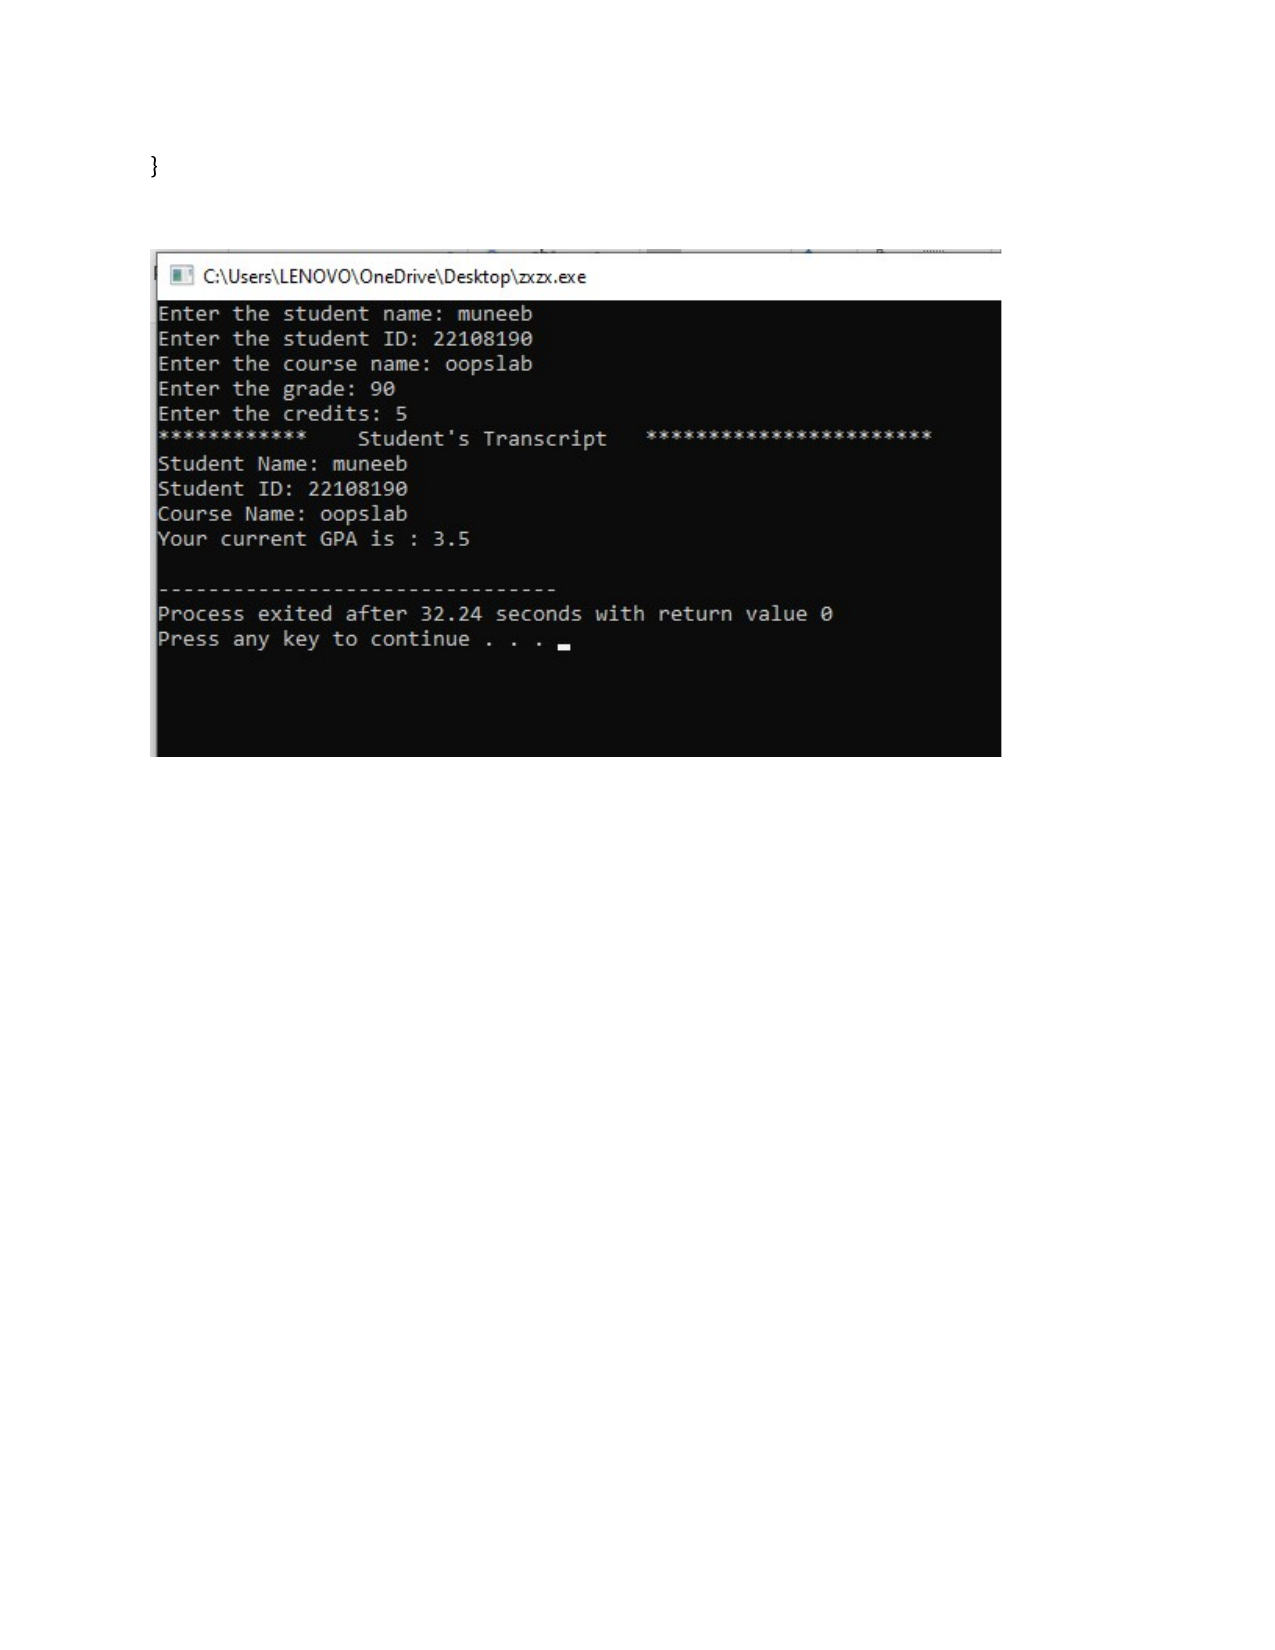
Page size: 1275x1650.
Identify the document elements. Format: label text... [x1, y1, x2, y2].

text } [150, 150, 1125, 181]
picture [150, 249, 1002, 757]
